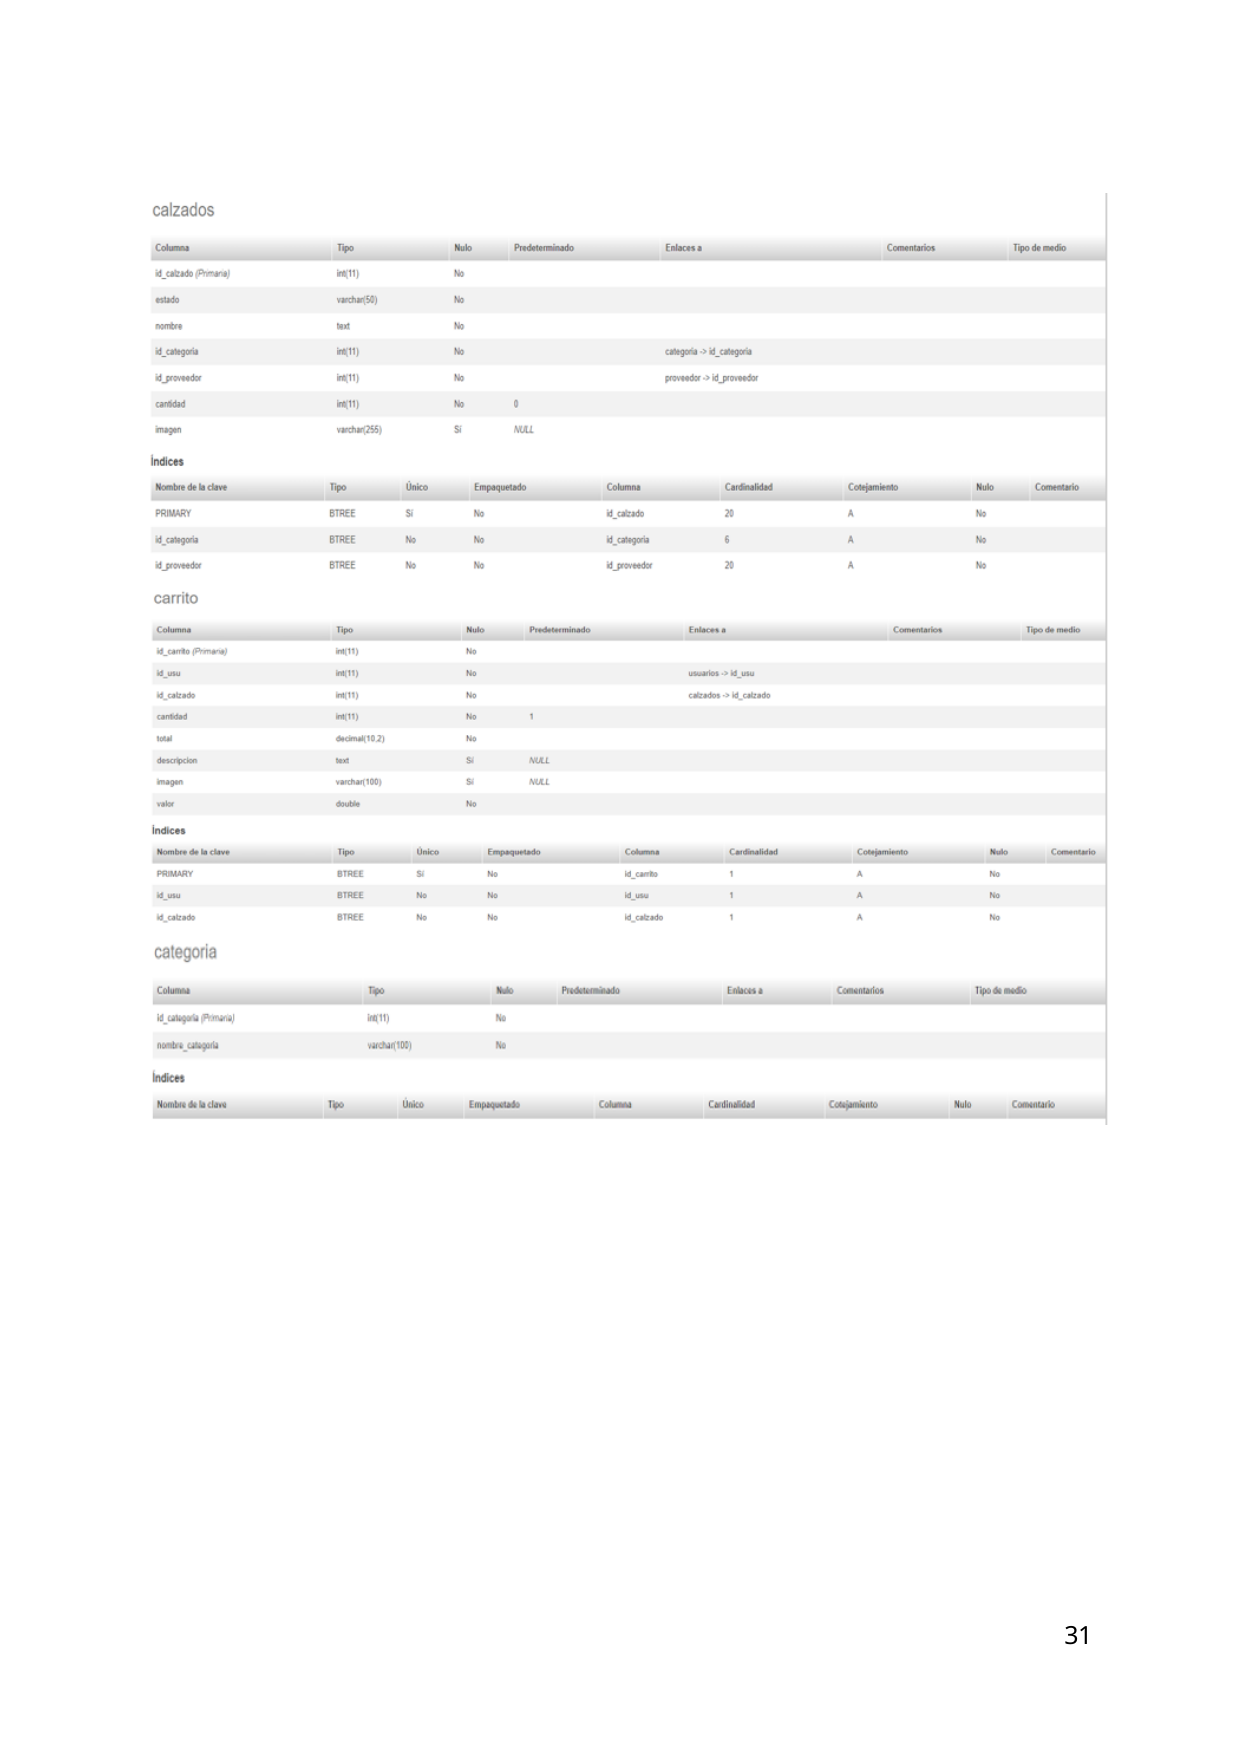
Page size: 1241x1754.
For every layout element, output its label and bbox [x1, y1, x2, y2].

picture [147, 193, 1108, 1125]
